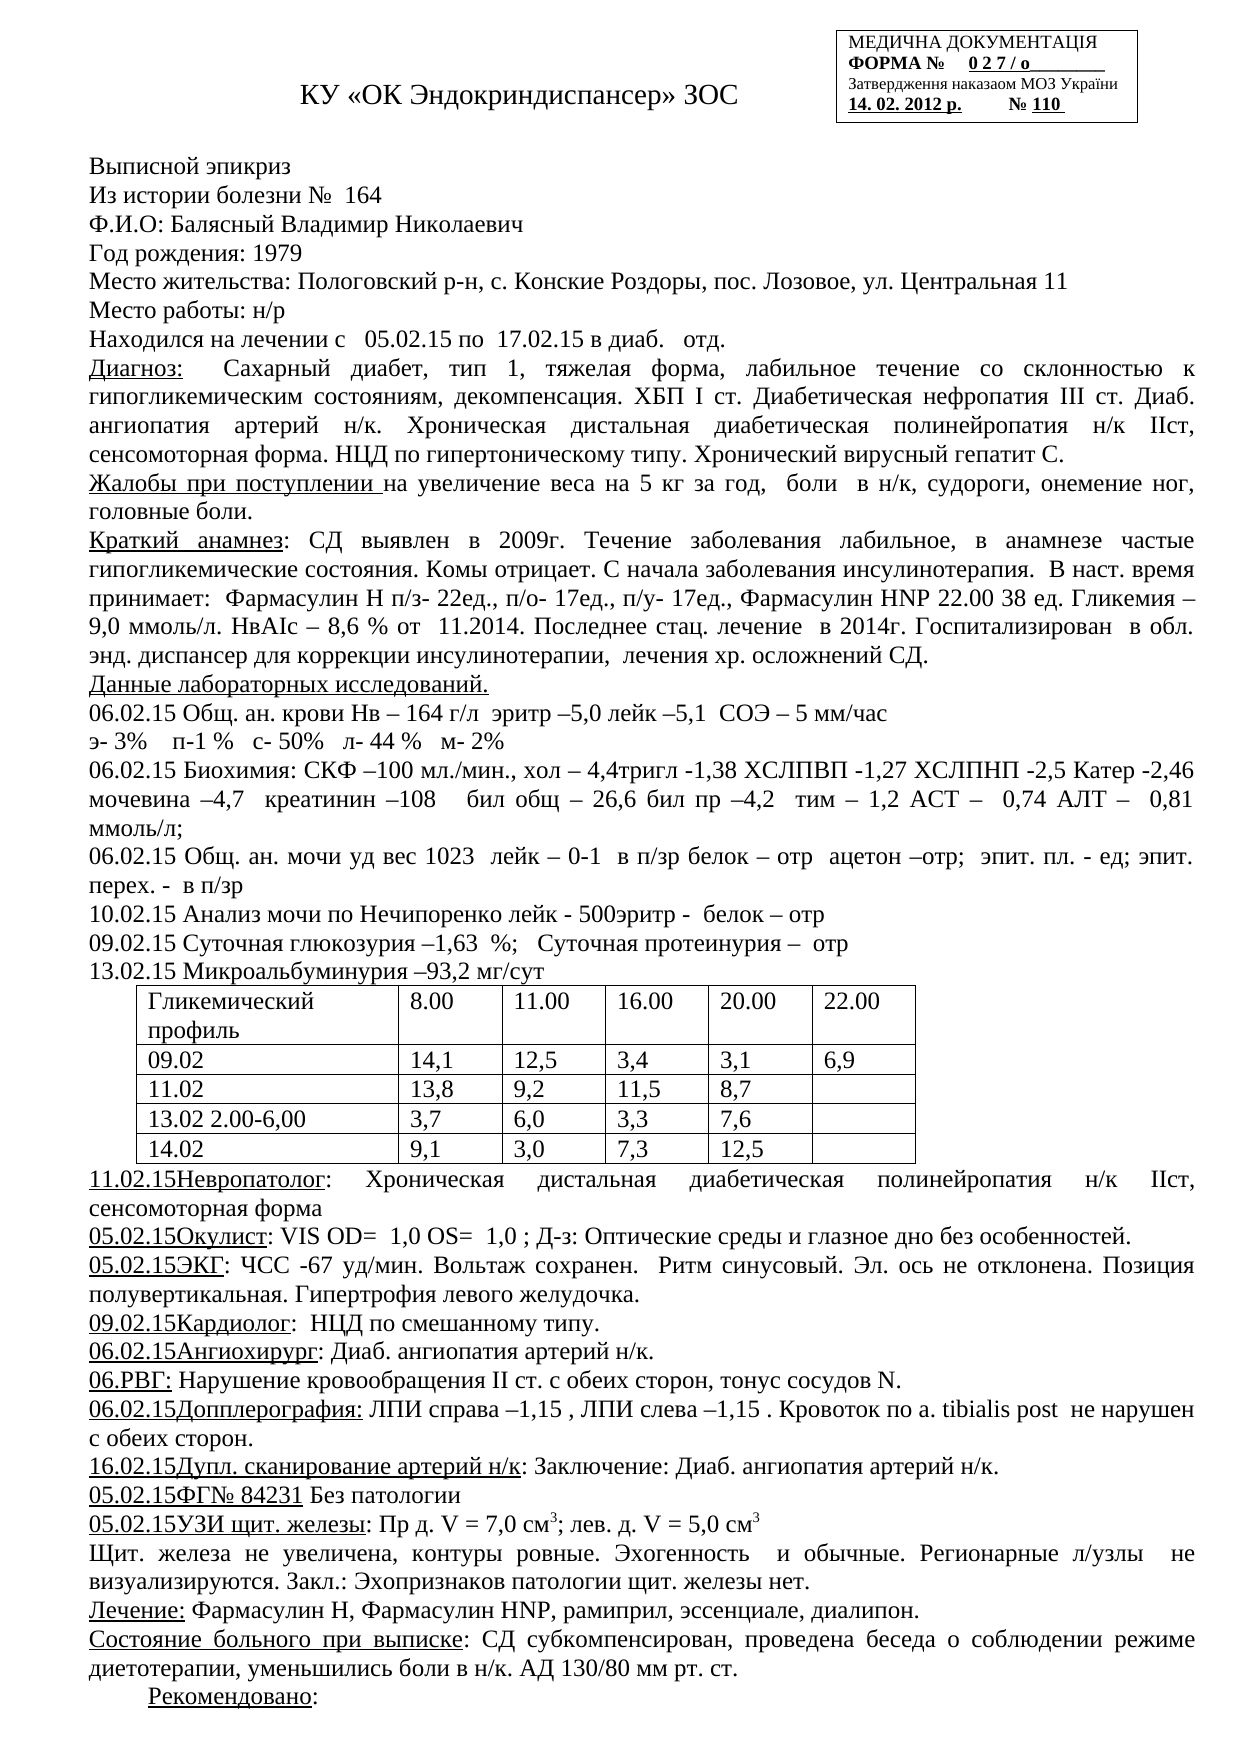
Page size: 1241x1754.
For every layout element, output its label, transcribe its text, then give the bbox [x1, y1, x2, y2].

text 06.02.15 Общ. ан. крови Нв – 164 г/л эритр –5,0 лейк –5,1 СОЭ – 5 мм/час [89, 698, 1196, 726]
text 06.02.15Допплерография: ЛПИ справа –1,15 , ЛПИ слева –1,15 . Кровоток по а. tibialis роst не нарушен с обеих сторон. [89, 1394, 1196, 1451]
table_cell 7,6 [709, 1104, 812, 1133]
table_cell [813, 1075, 915, 1103]
text 09.02.15 Суточная глюкозурия –1,63 %; Суточная протеинурия – отр [89, 928, 1196, 956]
table_cell [813, 1104, 915, 1133]
table_header 16.00 [606, 986, 708, 1044]
table_cell 3,0 [503, 1134, 605, 1163]
text 05.02.15ФГ№ 84231 Без патологии [89, 1480, 1196, 1509]
table_cell 3,4 [606, 1045, 708, 1073]
table_cell 3,1 [709, 1045, 812, 1073]
subtitle Из истории болезни № 164 [89, 180, 1196, 209]
table_cell 6,9 [813, 1045, 915, 1073]
table_cell [813, 1134, 915, 1163]
text 05.02.15ЭКГ: ЧСС -67 уд/мин. Вольтаж сохранен. Ритм синусовый. Эл. ось не отклонена. Позиция полувертикальная. Гипертрофия левого желудочка. [89, 1250, 1196, 1308]
text Место работы: н/р [89, 295, 1196, 324]
text Находился на лечении с 05.02.15 по 17.02.15 в диаб. отд. [89, 324, 1196, 353]
table_cell 13,8 [399, 1075, 502, 1103]
text Данные лабораторных исследований. [89, 669, 1196, 698]
table_cell 12,5 [503, 1045, 605, 1073]
table_cell 11,5 [606, 1075, 708, 1103]
table_cell 13.02 2.00-6,00 [137, 1104, 398, 1133]
text Краткий анамнез: СД выявлен в 2009г. Течение заболевания лабильное, в анамнезе частые гипогликемические состояния. Комы отрицает. С начала заболевания инсулинотерапия. В наст. время принимает: Фармасулин Н п/з- 22ед., п/о- 17ед., п/у- 17ед., Фармасулин НNР 22.00 38 ед. Гликемия –9,0 ммоль/л. НвАIс – 8,6 % от 11.2014. Последнее стац. лечение в 2014г. Госпитализирован в обл. энд. диспансер для коррекции инсулинотерапии, лечения хр. осложнений СД. [89, 525, 1196, 669]
table_header 8.00 [399, 986, 502, 1044]
table_cell 12,5 [709, 1134, 812, 1163]
table_cell 9,1 [399, 1134, 502, 1163]
subtitle Ф.И.О: Балясный Владимир Николаевич [89, 209, 1196, 238]
text Щит. железа не увеличена, контуры ровные. Эхогенность и обычные. Регионарные л/узлы не визуализируются. Закл.: Эхопризнаков патологии щит. железы нет. [89, 1538, 1196, 1595]
subtitle 06.02.15 Общ. ан. мочи уд вес 1023 лейк – 0-1 в п/зр белок – отр ацетон –отр; эпит. пл. - ед; эпит. перех. - в п/зр [89, 841, 1196, 899]
text 11.02.15Невропатолог: Хроническая дистальная диабетическая полинейропатия н/к IIст, сенсомоторная форма [89, 1164, 1196, 1221]
table_cell 3,7 [399, 1104, 502, 1133]
text Лечение: Фармасулин Н, Фармасулин НNР, рамиприл, эссенциале, диалипон. [89, 1595, 1196, 1624]
table_cell 8,7 [709, 1075, 812, 1103]
table_cell 9,2 [503, 1075, 605, 1103]
table_cell 11.02 [137, 1075, 398, 1103]
table_header 22.00 [813, 986, 915, 1044]
text Год рождения: 1979 [89, 238, 1196, 266]
text 10.02.15 Анализ мочи по Нечипоренко лейк - 500эритр - белок – отр [89, 899, 1196, 928]
text 06.РВГ: Нарушение кровообращения II ст. с обеих сторон, тонус сосудов N. [89, 1365, 1196, 1394]
text Место жительства: Пологовский р-н, с. Конские Роздоры, пос. Лозовое, ул. Центральная 11 [89, 266, 1196, 295]
table_cell 6,0 [503, 1104, 605, 1133]
text 06.02.15Ангиохирург: Диаб. ангиопатия артерий н/к. [89, 1336, 1196, 1365]
text Жалобы при поступлении на увеличение веса на 5 кг за год, боли в н/к, судороги, онемение ног, головные боли. [89, 468, 1196, 525]
text Диагноз: Сахарный диабет, тип 1, тяжелая форма, лабильное течение со склонностью к гипогликемическим состояниям, декомпенсация. ХБП I ст. Диабетическая нефропатия III ст. Диаб. ангиопатия артерий н/к. Хроническая дистальная диабетическая полинейропатия н/к IIст, сенсомоторная форма. НЦД по гипертоническому типу. Хронический вирусный гепатит С. [89, 353, 1196, 468]
text 09.02.15Кардиолог: НЦД по смешанному типу. [89, 1308, 1196, 1336]
text 06.02.15 Биохимия: СКФ –100 мл./мин., хол – 4,4тригл -1,38 ХСЛПВП -1,27 ХСЛПНП -2,5 Катер -2,46 мочевина –4,7 креатинин –108 бил общ – 26,6 бил пр –4,2 тим – 1,2 АСТ – 0,74 АЛТ – 0,81 ммоль/л; [89, 755, 1196, 841]
text 05.02.15Окулист: VIS OD= 1,0 OS= 1,0 ; Д-з: Оптические среды и глазное дно без особенностей. [89, 1221, 1196, 1250]
text э- 3% п-1 % с- 50% л- 44 % м- 2% [89, 726, 1196, 755]
table_header Гликемический профиль [137, 986, 398, 1044]
table_cell 14.02 [137, 1134, 398, 1163]
text 05.02.15УЗИ щит. железы: Пр д. V = 7,0 см3; лев. д. V = 5,0 см3 [89, 1509, 1196, 1538]
table_header 11.00 [503, 986, 605, 1044]
text 16.02.15Дупл. сканирование артерий н/к: Заключение: Диаб. ангиопатия артерий н/к. [89, 1451, 1196, 1480]
table_cell 14,1 [399, 1045, 502, 1073]
table_cell 3,3 [606, 1104, 708, 1133]
text Состояние больного при выписке: СД субкомпенсирован, проведена беседа о соблюдении режиме диетотерапии, уменьшились боли в н/к. АД 130/80 мм рт. ст. [89, 1624, 1196, 1681]
table_header 20.00 [709, 986, 812, 1044]
text Рекомендовано: [148, 1681, 1196, 1710]
table_cell 7,3 [606, 1134, 708, 1163]
table_cell 09.02 [137, 1045, 398, 1073]
subtitle 13.02.15 Микроальбуминурия –93,2 мг/сут [89, 956, 1196, 985]
subtitle Выписной эпикриз [89, 151, 1202, 180]
